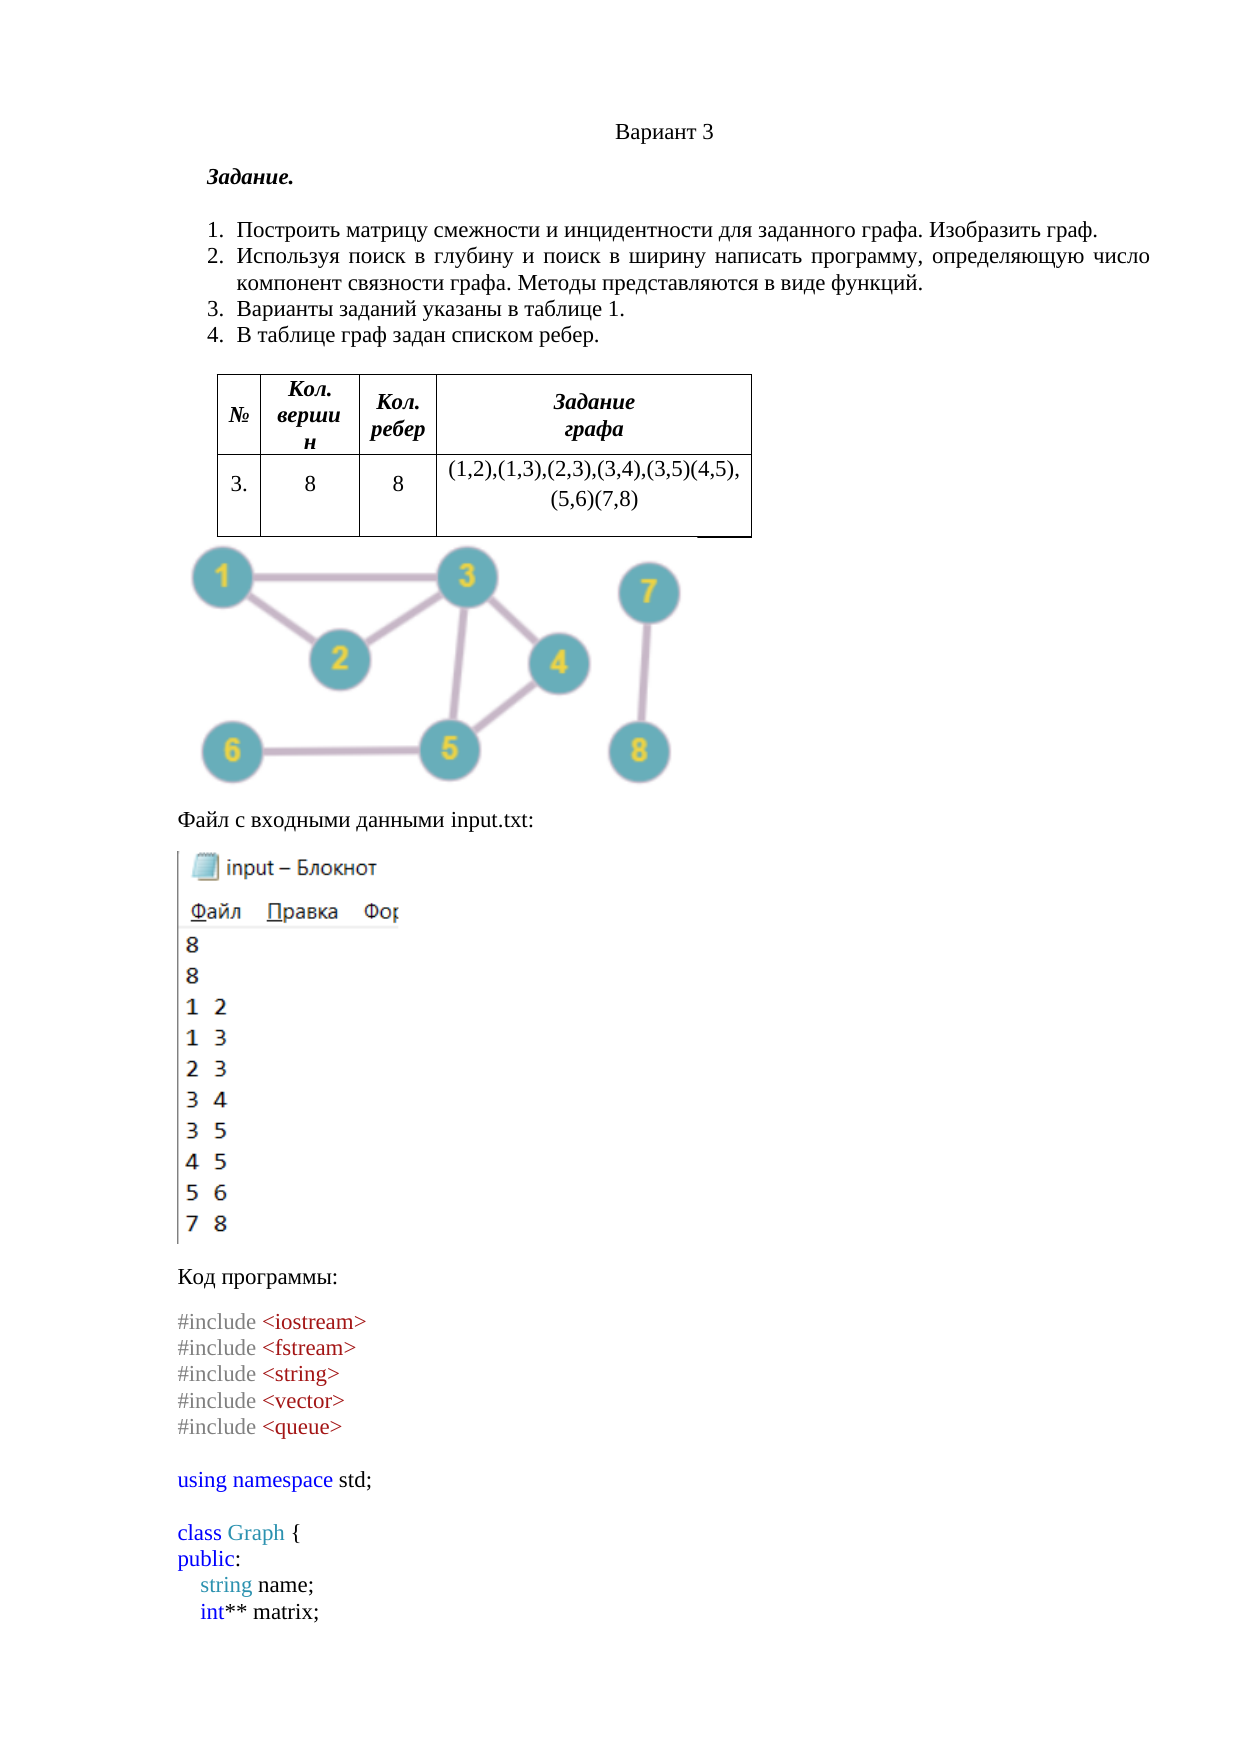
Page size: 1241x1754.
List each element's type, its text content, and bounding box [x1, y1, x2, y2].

picture [177, 851, 399, 1244]
text using namespace std; [177, 1466, 1152, 1492]
text public: [177, 1545, 1152, 1571]
text int** matrix; [177, 1598, 1152, 1624]
table_header Кол. ребер [360, 375, 436, 454]
picture [177, 537, 698, 788]
list Варианты заданий указаны в таблице 1. [207, 295, 1152, 321]
list Построить матрицу смежности и инцидентности для заданного графа. Изобразить граф. [207, 216, 1152, 242]
table_header Кол. вершин [261, 375, 359, 454]
table_cell (1,2),(1,3),(2,3),(3,4),(3,5)(4,5), (5,6)(7,8) [437, 455, 751, 536]
table_cell 3. [218, 455, 260, 536]
text Код программы: [177, 1263, 1152, 1289]
table_header Задание графа [437, 375, 751, 454]
list Используя поиск в глубину и поиск в ширину написать программу, определяющую число компонент связности графа. Методы представляются в виде функций. [207, 242, 1152, 295]
text Вариант 3 [177, 118, 1152, 144]
text #include <fstream> [177, 1334, 1152, 1361]
text #include <queue> [177, 1413, 1152, 1439]
text Задание. [177, 163, 1152, 189]
text #include <string> [177, 1361, 1152, 1387]
table_cell 8 [360, 455, 436, 536]
list В таблице граф задан списком ребер. [207, 321, 1152, 348]
text class Graph { [177, 1519, 1152, 1545]
table_header № [218, 375, 260, 454]
text Файл с входными данными input.txt: [177, 806, 1152, 833]
text #include <vector> [177, 1387, 1152, 1413]
text #include <iostream> [177, 1308, 1152, 1334]
text string name; [177, 1571, 1152, 1598]
table_cell 8 [261, 455, 359, 536]
